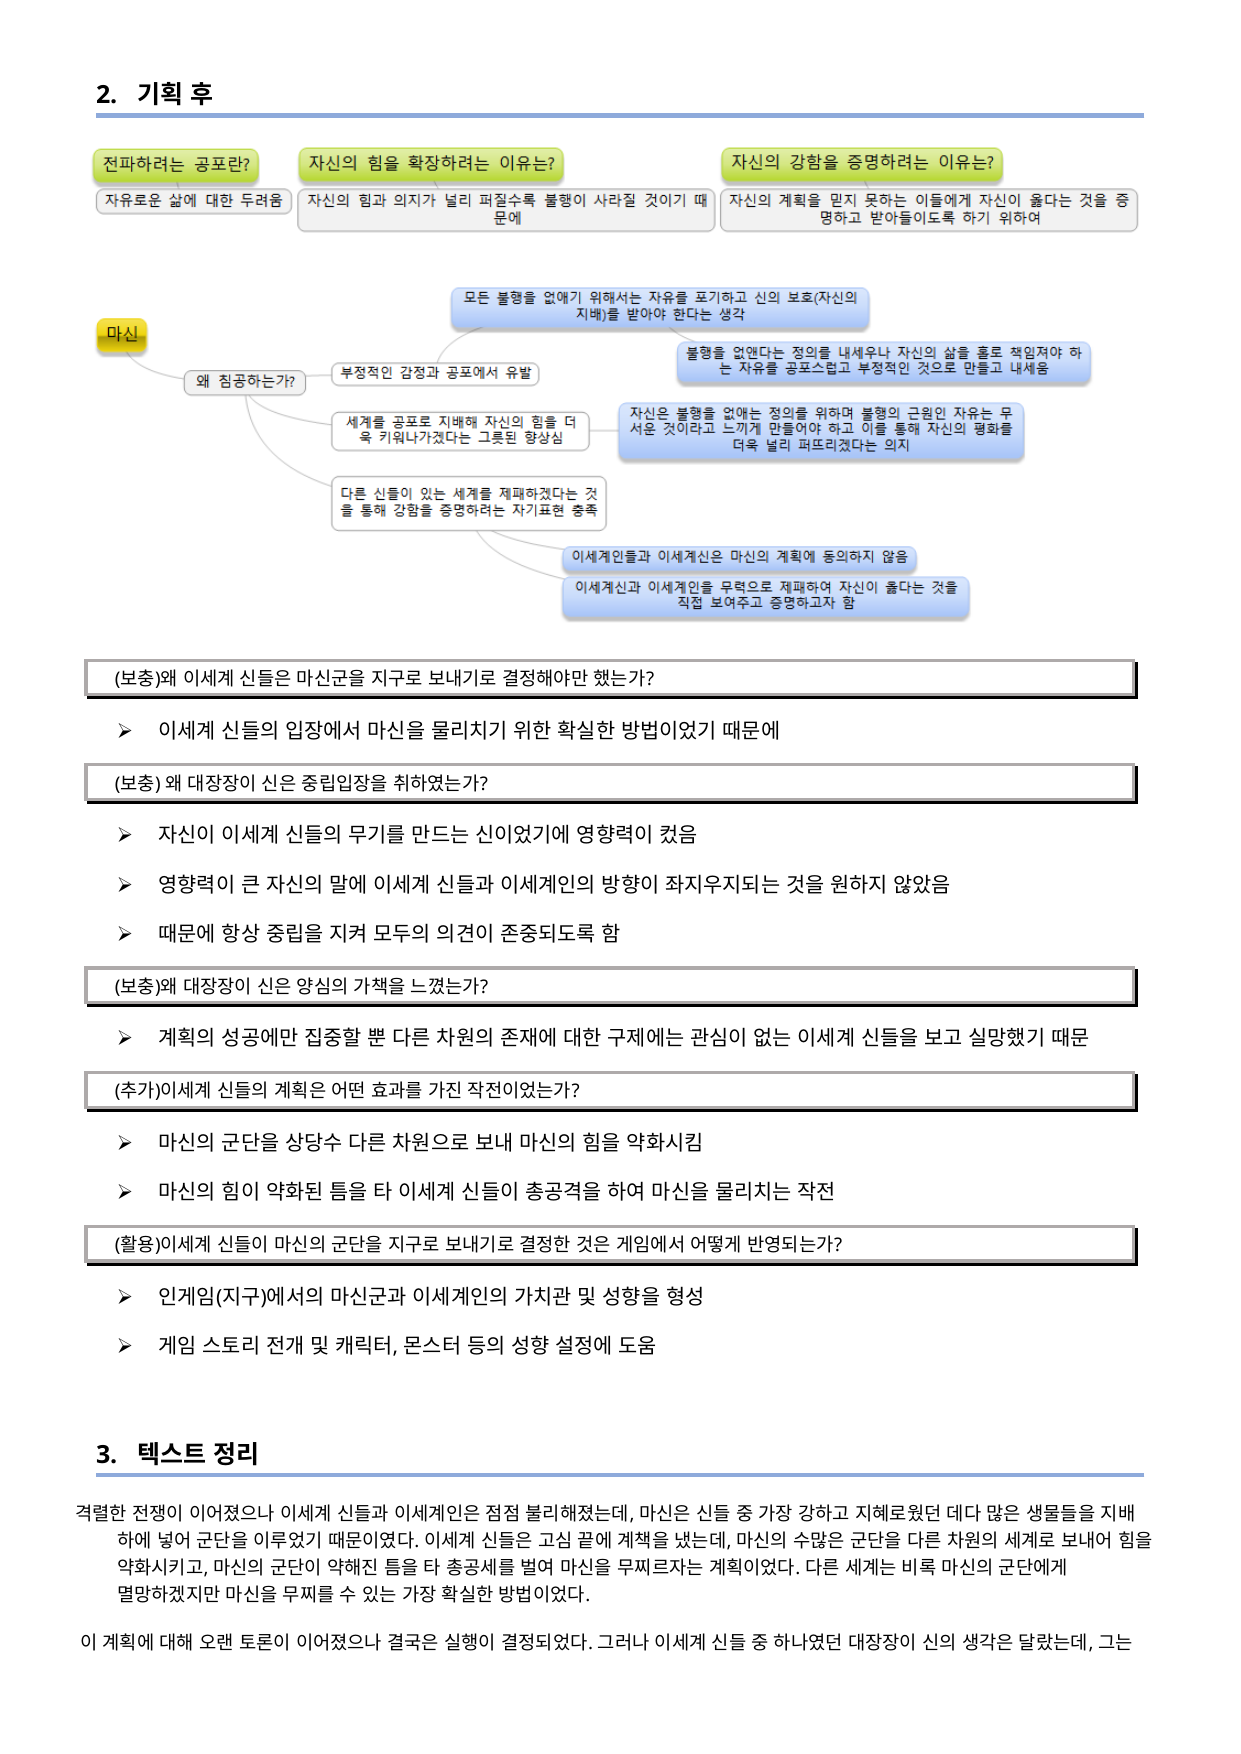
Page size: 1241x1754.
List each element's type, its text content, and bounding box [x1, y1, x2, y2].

text (추가)이세계 신들의 계획은 어떤 효과를 가진 작전이었는가? [88, 1074, 1132, 1106]
text (보충)왜 대장장이 신은 양심의 가책을 느꼈는가? [88, 970, 1132, 1001]
text 텍스트 정리 [96, 1434, 1144, 1473]
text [75, 1628, 1165, 1655]
list 때문에 항상 중립을 지켜 모두의 의견이 존중되도록 함 [117, 917, 1165, 947]
text (보충) 왜 대장장이 신은 중립입장을 취하였는가? [88, 766, 1132, 798]
list 자신이 이세계 신들의 무기를 만드는 신이었기에 영향력이 컸음 [117, 818, 1165, 849]
list 영향력이 큰 자신의 말에 이세계 신들과 이세계인의 방향이 좌지우지되는 것을 원하지 않았음 [117, 868, 1165, 898]
list 이세계 신들의 입장에서 마신을 물리치기 위한 확실한 방법이었기 때문에 [117, 714, 1165, 744]
text (보충)왜 이세계 신들은 마신군을 지구로 보내기로 결정해야만 했는가? [88, 662, 1132, 693]
list 마신의 군단을 상당수 다른 차원으로 보내 마신의 힘을 약화시킴 [117, 1126, 1165, 1156]
list 인게임(지구)에서의 마신군과 이세계인의 가치관 및 성향을 형성 [117, 1280, 1165, 1310]
picture [75, 130, 1157, 640]
list 계획의 성공에만 집중할 뿐 다른 차원의 존재에 대한 구제에는 관심이 없는 이세계 신들을 보고 실망했기 때문 [117, 1022, 1165, 1052]
list 마신의 힘이 약화된 틈을 타 이세계 신들이 총공격을 하여 마신을 물리치는 작전 [117, 1176, 1165, 1206]
text 기획 후 [96, 75, 1144, 113]
text (활용)이세계 신들이 마신의 군단을 지구로 보내기로 결정한 것은 게임에서 어떻게 반영되는가? [88, 1228, 1132, 1259]
text 격렬한 전쟁이 이어졌으나 이세계 신들과 이세계인은 점점 불리해졌는데, 마신은 신들 중 가장 강하고 지혜로웠던 데다 많은 생물들을 지배 하에 넣어 군단을 이루었기 때문이였다. 이세계 신들은 고심 끝에 계책을 냈는데, 마신의 수많은 군단을 다른 차원의 세계로 보내어 힘을 약화시키고, 마신의 군단이 약해진 틈을 타 총공세를 벌여 마신을 무찌르자는 계획이었다. 다른 세계는 비록 마신의 군단에게 멸망하겠지만 마신을 무찌를 수 있는 가장 확실한 방법이었다. [75, 1498, 1165, 1607]
list 게임 스토리 전개 및 캐릭터, 몬스터 등의 성향 설정에 도움 [117, 1329, 1165, 1360]
